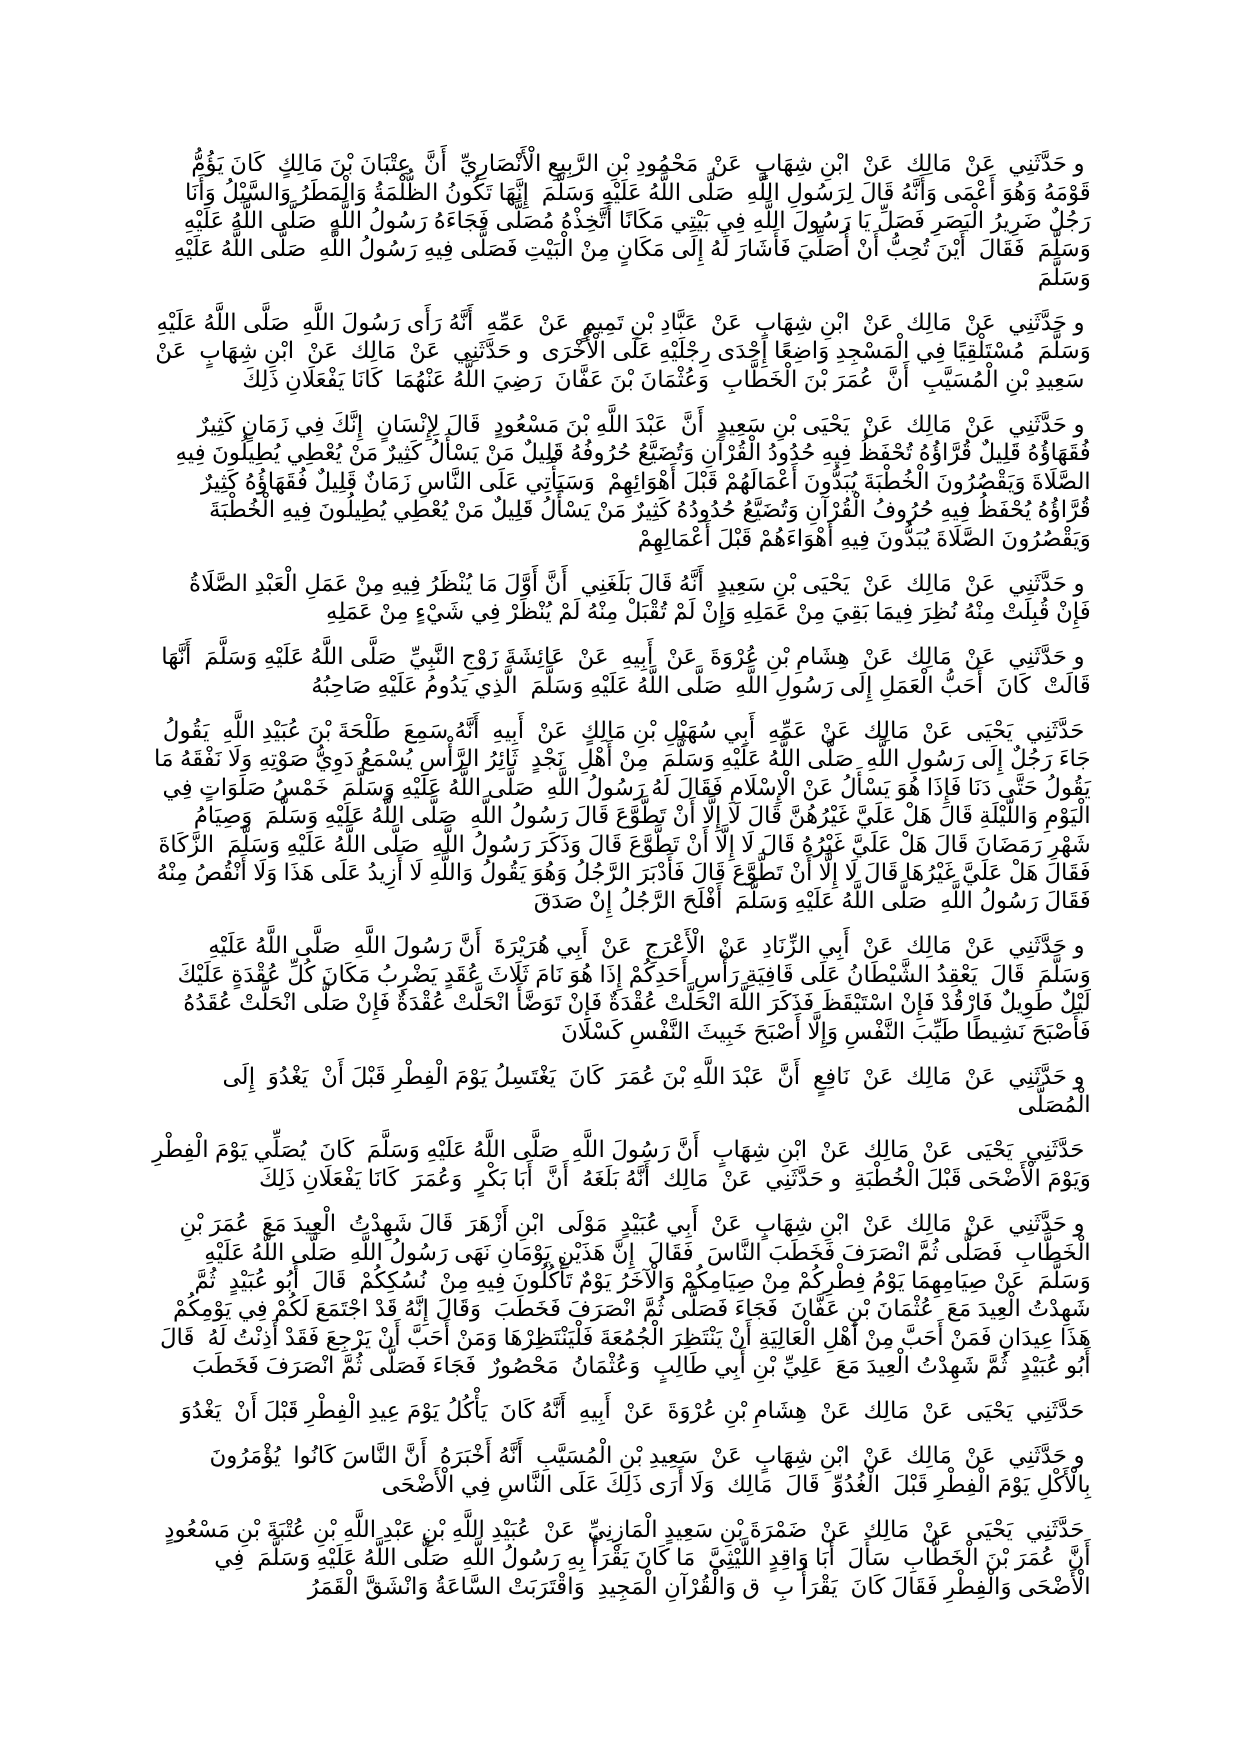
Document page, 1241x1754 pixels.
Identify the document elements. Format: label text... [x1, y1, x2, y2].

text ‏ ‏حَدَّثَنِي ‏ ‏يَحْيَى ‏ ‏عَنْ ‏ ‏مَالِك ‏ ‏عَنْ ‏ ‏هِشَامِ بْنِ عُرْوَةَ ‏ ‏عَنْ ‏ ‏أَبِيهِ ‏ ‏أَنَّهُ كَانَ ‏ ‏يَأْكُلُ يَوْمَ عِيدِ الْفِطْرِ قَبْلَ أَنْ ‏ ‏يَغْدُوَ ‏ [150, 1397, 1090, 1424]
text ‏ ‏و حَدَّثَنِي ‏ ‏عَنْ ‏ ‏مَالِك ‏ ‏عَنْ ‏ ‏يَحْيَى بْنِ سَعِيدٍ ‏ ‏أَنَّ ‏ ‏عَبْدَ اللَّهِ بْنَ مَسْعُودٍ ‏ ‏قَالَ لِإِنْسَانٍ ‏ ‏إِنَّكَ فِي زَمَانٍ كَثِيرٌ فُقَهَاؤُهُ قَلِيلٌ قُرَّاؤُهُ تُحْفَظُ فِيهِ حُدُودُ الْقُرْآنِ وَتُضَيَّعُ حُرُوفُهُ قَلِيلٌ مَنْ يَسْأَلُ كَثِيرٌ مَنْ يُعْطِي يُطِيلُونَ فِيهِ الصَّلَاةَ وَيَقْصُرُونَ الْخُطْبَةَ يُبَدُّونَ أَعْمَالَهُمْ قَبْلَ أَهْوَائِهِمْ ‏ ‏وَسَيَأْتِي عَلَى النَّاسِ زَمَانٌ قَلِيلٌ فُقَهَاؤُهُ كَثِيرٌ قُرَّاؤُهُ يُحْفَظُ فِيهِ حُرُوفُ الْقُرْآنِ وَتُضَيَّعُ حُدُودُهُ كَثِيرٌ مَنْ يَسْأَلُ قَلِيلٌ مَنْ يُعْطِي يُطِيلُونَ فِيهِ الْخُطْبَةَ وَيَقْصُرُونَ الصَّلَاةَ يُبَدُّونَ فِيهِ أَهْوَاءَهُمْ قَبْلَ أَعْمَالِهِمْ ‏ [150, 411, 1090, 551]
text ‏ ‏و حَدَّثَنِي ‏ ‏عَنْ ‏ ‏مَالِك ‏ ‏عَنْ ‏ ‏ابْنِ شِهَابٍ ‏ ‏عَنْ ‏ ‏مَحْمُودِ بْنِ الرَّبِيعِ الْأَنْصَارِيِّ ‏ ‏أَنَّ ‏ ‏عِتْبَانَ بْنَ مَالِكٍ ‏ ‏كَانَ يَؤُمُّ قَوْمَهُ وَهُوَ أَعْمَى وَأَنَّهُ قَالَ لِرَسُولِ اللَّهِ ‏ ‏صَلَّى اللَّهُ عَلَيْهِ وَسَلَّمَ ‏ ‏إِنَّهَا تَكُونُ الظُّلْمَةُ وَالْمَطَرُ وَالسَّيْلُ وَأَنَا رَجُلٌ ضَرِيرُ الْبَصَرِ فَصَلِّ يَا رَسُولَ اللَّهِ فِي بَيْتِي مَكَانًا أَتَّخِذْهُ مُصَلًّى فَجَاءَهُ رَسُولُ اللَّهِ ‏ ‏صَلَّى اللَّهُ عَلَيْهِ وَسَلَّمَ ‏ ‏فَقَالَ ‏ ‏أَيْنَ تُحِبُّ أَنْ أُصَلِّيَ فَأَشَارَ لَهُ إِلَى مَكَانٍ مِنْ الْبَيْتِ فَصَلَّى فِيهِ رَسُولُ اللَّهِ ‏ ‏صَلَّى اللَّهُ عَلَيْهِ وَسَلَّمَ ‏ [150, 150, 1090, 290]
text ‏ ‏حَدَّثَنِي ‏ ‏يَحْيَى ‏ ‏عَنْ ‏ ‏مَالِك ‏ ‏عَنْ ‏ ‏عَمِّهِ ‏ ‏أَبِي سُهَيْلِ بْنِ مَالِكٍ ‏ ‏عَنْ ‏ ‏أَبِيهِ ‏ ‏أَنَّهُ سَمِعَ ‏ ‏طَلْحَةَ بْنَ عُبَيْدِ اللَّهِ ‏ ‏يَقُولُ ‏ ‏جَاءَ رَجُلٌ إِلَى رَسُولِ اللَّهِ ‏ ‏صَلَّى اللَّهُ عَلَيْهِ وَسَلَّمَ ‏ ‏مِنْ أَهْلِ ‏ ‏نَجْدٍ ‏ ‏ثَائِرُ الرَّأْسِ يُسْمَعُ دَوِيُّ صَوْتِهِ وَلَا نَفْقَهُ مَا يَقُولُ حَتَّى دَنَا فَإِذَا هُوَ يَسْأَلُ عَنْ الْإِسْلَامِ فَقَالَ لَهُ رَسُولُ اللَّهِ ‏ ‏صَلَّى اللَّهُ عَلَيْهِ وَسَلَّمَ ‏ ‏خَمْسُ صَلَوَاتٍ فِي الْيَوْمِ وَاللَّيْلَةِ قَالَ هَلْ عَلَيَّ غَيْرُهُنَّ قَالَ لَا إِلَّا أَنْ تَطَّوَّعَ قَالَ رَسُولُ اللَّهِ ‏ ‏صَلَّى اللَّهُ عَلَيْهِ وَسَلَّمَ ‏ ‏وَصِيَامُ شَهْرِ رَمَضَانَ قَالَ هَلْ عَلَيَّ غَيْرُهُ قَالَ لَا إِلَّا أَنْ تَطَّوَّعَ قَالَ وَذَكَرَ رَسُولُ اللَّهِ ‏ ‏صَلَّى اللَّهُ عَلَيْهِ وَسَلَّمَ ‏ ‏الزَّكَاةَ فَقَالَ هَلْ عَلَيَّ غَيْرُهَا قَالَ لَا إِلَّا أَنْ تَطَّوَّعَ قَالَ فَأَدْبَرَ الرَّجُلُ وَهُوَ يَقُولُ وَاللَّهِ لَا أَزِيدُ عَلَى هَذَا وَلَا أَنْقُصُ مِنْهُ فَقَالَ رَسُولُ اللَّهِ ‏ ‏صَلَّى اللَّهُ عَلَيْهِ وَسَلَّمَ ‏ ‏أَفْلَحَ الرَّجُلُ إِنْ صَدَقَ ‏ [150, 717, 1090, 914]
text ‏ ‏و حَدَّثَنِي ‏ ‏عَنْ ‏ ‏مَالِك ‏ ‏عَنْ ‏ ‏ابْنِ شِهَابٍ ‏ ‏عَنْ ‏ ‏أَبِي عُبَيْدٍ ‏ ‏مَوْلَى ‏ ‏ابْنِ أَزْهَرَ ‏ ‏قَالَ شَهِدْتُ ‏ ‏الْعِيدَ مَعَ ‏ ‏عُمَرَ بْنِ الْخَطَّابِ ‏ ‏فَصَلَّى ثُمَّ انْصَرَفَ فَخَطَبَ النَّاسَ ‏ ‏فَقَالَ ‏ ‏إِنَّ هَذَيْنِ يَوْمَانِ نَهَى رَسُولُ اللَّهِ ‏ ‏صَلَّى اللَّهُ عَلَيْهِ وَسَلَّمَ ‏ ‏عَنْ صِيَامِهِمَا يَوْمُ فِطْرِكُمْ مِنْ صِيَامِكُمْ وَالْآخَرُ يَوْمٌ تَأْكُلُونَ فِيهِ مِنْ ‏ ‏نُسُكِكُمْ ‏ ‏قَالَ ‏ ‏أَبُو عُبَيْدٍ ‏ ‏ثُمَّ شَهِدْتُ الْعِيدَ مَعَ ‏ ‏عُثْمَانَ بْنِ عَفَّانَ ‏ ‏فَجَاءَ فَصَلَّى ثُمَّ انْصَرَفَ فَخَطَبَ ‏ ‏وَقَالَ إِنَّهُ قَدْ اجْتَمَعَ لَكُمْ فِي يَوْمِكُمْ هَذَا عِيدَانِ فَمَنْ أَحَبَّ مِنْ أَهْلِ الْعَالِيَةِ أَنْ يَنْتَظِرَ الْجُمُعَةَ فَلْيَنْتَظِرْهَا وَمَنْ أَحَبَّ أَنْ يَرْجِعَ فَقَدْ أَذِنْتُ لَهُ ‏ ‏قَالَ ‏ ‏أَبُو عُبَيْدٍ ‏ ‏ثُمَّ شَهِدْتُ الْعِيدَ مَعَ ‏ ‏عَلِيِّ بْنِ أَبِي طَالِبٍ ‏ ‏وَعُثْمَانُ ‏ ‏مَحْصُورٌ ‏ ‏فَجَاءَ فَصَلَّى ثُمَّ انْصَرَفَ فَخَطَبَ ‏ [150, 1210, 1090, 1378]
text ‏ ‏و حَدَّثَنِي ‏ ‏عَنْ ‏ ‏مَالِك ‏ ‏عَنْ ‏ ‏أَبِي الزِّنَادِ ‏ ‏عَنْ ‏ ‏الْأَعْرَجِ ‏ ‏عَنْ ‏ ‏أَبِي هُرَيْرَةَ ‏ ‏أَنَّ رَسُولَ اللَّهِ ‏ ‏صَلَّى اللَّهُ عَلَيْهِ وَسَلَّمَ ‏ ‏قَالَ ‏ ‏يَعْقِدُ الشَّيْطَانُ عَلَى قَافِيَةِ رَأْسِ أَحَدِكُمْ إِذَا هُوَ نَامَ ثَلَاثَ عُقَدٍ يَضْرِبُ مَكَانَ كُلِّ عُقْدَةٍ عَلَيْكَ لَيْلٌ طَوِيلٌ فَارْقُدْ فَإِنْ اسْتَيْقَظَ فَذَكَرَ اللَّهَ انْحَلَّتْ عُقْدَةٌ فَإِنْ تَوَضَّأَ انْحَلَّتْ عُقْدَةٌ فَإِنْ صَلَّى انْحَلَّتْ عُقَدُهُ فَأَصْبَحَ نَشِيطًا طَيِّبَ النَّفْسِ وَإِلَّا أَصْبَحَ خَبِيثَ النَّفْسِ كَسْلَانَ ‏ [150, 932, 1090, 1044]
text ‏ ‏و حَدَّثَنِي ‏ ‏عَنْ ‏ ‏مَالِك ‏ ‏عَنْ ‏ ‏هِشَامِ بْنِ عُرْوَةَ ‏ ‏عَنْ ‏ ‏أَبِيهِ ‏ ‏عَنْ ‏ ‏عَائِشَةَ زَوْجِ النَّبِيِّ ‏ ‏صَلَّى اللَّهُ عَلَيْهِ وَسَلَّمَ ‏ ‏أَنَّهَا قَالَتْ ‏ ‏كَانَ ‏ ‏أَحَبُّ الْعَمَلِ إِلَى رَسُولِ اللَّهِ ‏ ‏صَلَّى اللَّهُ عَلَيْهِ وَسَلَّمَ ‏ ‏الَّذِي يَدُومُ عَلَيْهِ صَاحِبُهُ ‏ [150, 643, 1090, 698]
text ‏ ‏و حَدَّثَنِي ‏ ‏عَنْ ‏ ‏مَالِك ‏ ‏عَنْ ‏ ‏ابْنِ شِهَابٍ ‏ ‏عَنْ ‏ ‏عَبَّادِ بْنِ تَمِيمٍ ‏ ‏عَنْ ‏ ‏عَمِّهِ ‏ ‏أَنَّهُ رَأَى رَسُولَ اللَّهِ ‏ ‏صَلَّى اللَّهُ عَلَيْهِ وَسَلَّمَ ‏ ‏مُسْتَلْقِيًا فِي الْمَسْجِدِ وَاضِعًا إِحْدَى رِجْلَيْهِ عَلَى الْأُخْرَى ‏ ‏و حَدَّثَنِي ‏ ‏عَنْ ‏ ‏مَالِك ‏ ‏عَنْ ‏ ‏ابْنِ شِهَابٍ ‏ ‏عَنْ ‏ ‏سَعِيدِ بْنِ الْمُسَيَّبِ ‏ ‏أَنَّ ‏ ‏عُمَرَ بْنَ الْخَطَّابِ ‏ ‏وَعُثْمَانَ بْنَ عَفَّانَ ‏ ‏رَضِيَ اللَّهُ عَنْهُمَا ‏ ‏كَانَا يَفْعَلَانِ ذَلِكَ ‏ [150, 309, 1090, 392]
text ‏ ‏و حَدَّثَنِي ‏ ‏عَنْ ‏ ‏مَالِك ‏ ‏عَنْ ‏ ‏يَحْيَى بْنِ سَعِيدٍ ‏ ‏أَنَّهُ قَالَ بَلَغَنِي ‏ ‏أَنَّ أَوَّلَ مَا يُنْظَرُ فِيهِ مِنْ عَمَلِ الْعَبْدِ الصَّلَاةُ فَإِنْ قُبِلَتْ مِنْهُ نُظِرَ فِيمَا بَقِيَ مِنْ عَمَلِهِ وَإِنْ لَمْ تُقْبَلْ مِنْهُ لَمْ يُنْظَرْ فِي شَيْءٍ مِنْ عَمَلِهِ ‏ [150, 570, 1090, 624]
text ‏ ‏حَدَّثَنِي ‏ ‏يَحْيَى ‏ ‏عَنْ ‏ ‏مَالِك ‏ ‏عَنْ ‏ ‏ضَمْرَةَ بْنِ سَعِيدٍ الْمَازِنِيِّ ‏ ‏عَنْ ‏ ‏عُبَيْدِ اللَّهِ بْنِ عَبْدِ اللَّهِ بْنِ عُتْبَةَ بْنِ مَسْعُودٍ ‏ ‏أَنَّ ‏ ‏عُمَرَ بْنَ الْخَطَّابِ ‏ ‏سَأَلَ ‏ ‏أَبَا وَاقِدٍ اللَّيْثِيَّ ‏ ‏مَا كَانَ يَقْرَأُ بِهِ رَسُولُ اللَّهِ ‏ ‏صَلَّى اللَّهُ عَلَيْهِ وَسَلَّمَ ‏ ‏فِي الْأَضْحَى وَالْفِطْرِ فَقَالَ كَانَ ‏ ‏يَقْرَأُ بِ ‏ ‏ق وَالْقُرْآنِ الْمَجِيدِ ‏ ‏وَاقْتَرَبَتْ السَّاعَةُ وَانْشَقَّ الْقَمَرُ ‏ [150, 1516, 1090, 1599]
text ‏ ‏و حَدَّثَنِي ‏ ‏عَنْ ‏ ‏مَالِك ‏ ‏عَنْ ‏ ‏نَافِعٍ ‏ ‏أَنَّ ‏ ‏عَبْدَ اللَّهِ بْنَ عُمَرَ ‏ ‏كَانَ ‏ ‏يَغْتَسِلُ يَوْمَ الْفِطْرِ قَبْلَ أَنْ ‏ ‏يَغْدُوَ ‏ ‏إِلَى الْمُصَلَّى ‏ [150, 1063, 1090, 1118]
text ‏ ‏و حَدَّثَنِي ‏ ‏عَنْ ‏ ‏مَالِك ‏ ‏عَنْ ‏ ‏ابْنِ شِهَابٍ ‏ ‏عَنْ ‏ ‏سَعِيدِ بْنِ الْمُسَيَّبِ ‏ ‏أَنَّهُ أَخْبَرَهُ ‏ ‏أَنَّ النَّاسَ كَانُوا ‏ ‏يُؤْمَرُونَ بِالْأَكْلِ يَوْمَ الْفِطْرِ قَبْلَ ‏ ‏الْغُدُوِّ ‏ ‏قَالَ ‏ ‏مَالِك ‏ ‏وَلَا أَرَى ذَلِكَ عَلَى النَّاسِ فِي الْأَضْحَى ‏ [150, 1442, 1090, 1497]
text ‏ ‏حَدَّثَنِي ‏ ‏يَحْيَى ‏ ‏عَنْ ‏ ‏مَالِك ‏ ‏عَنْ ‏ ‏ابْنِ شِهَابٍ ‏ ‏أَنَّ رَسُولَ اللَّهِ ‏ ‏صَلَّى اللَّهُ عَلَيْهِ وَسَلَّمَ ‏ ‏كَانَ ‏ ‏يُصَلِّي يَوْمَ الْفِطْرِ وَيَوْمَ الْأَضْحَى قَبْلَ الْخُطْبَةِ ‏ ‏و حَدَّثَنِي ‏ ‏عَنْ ‏ ‏مَالِك ‏ ‏أَنَّهُ بَلَغَهُ ‏ ‏أَنَّ ‏ ‏أَبَا بَكْرٍ ‏ ‏وَعُمَرَ ‏ ‏كَانَا يَفْعَلَانِ ذَلِكَ ‏ [150, 1136, 1090, 1191]
